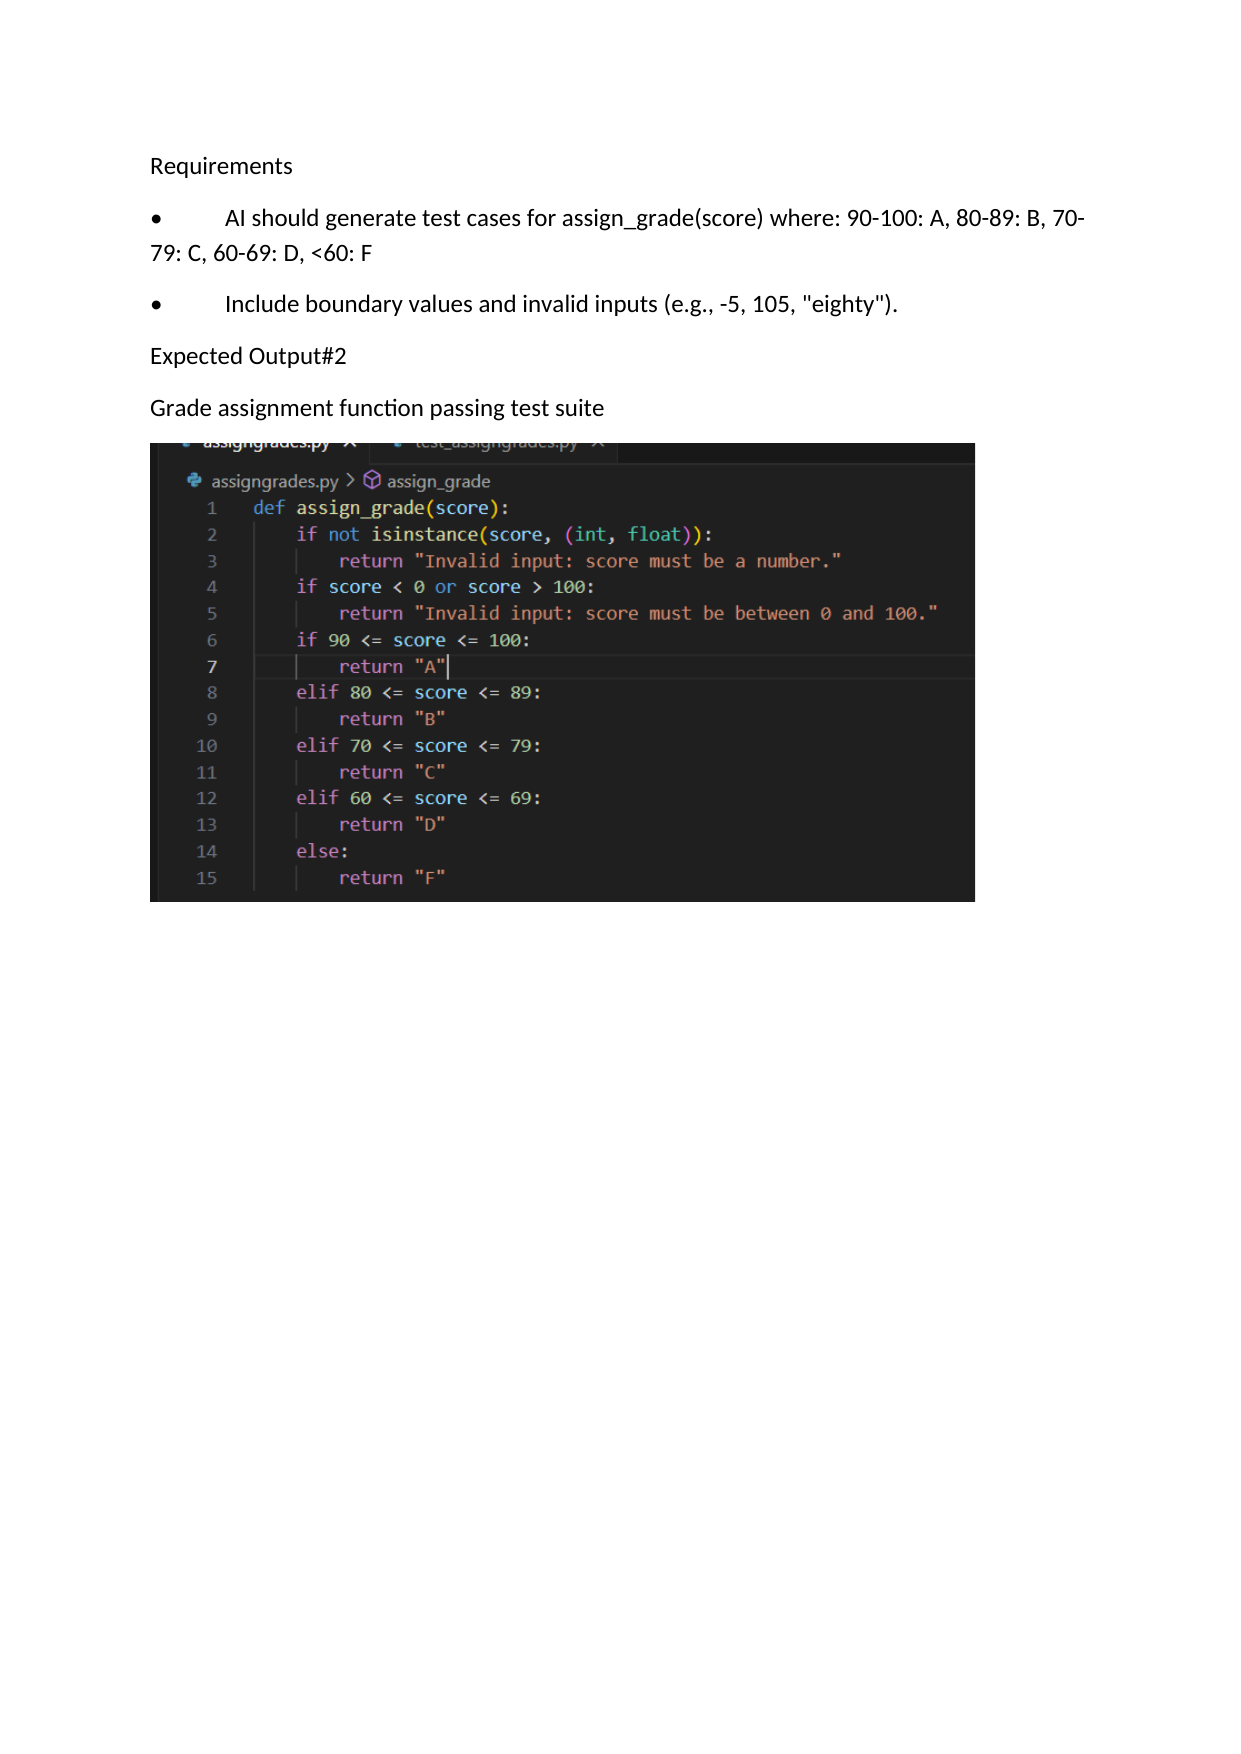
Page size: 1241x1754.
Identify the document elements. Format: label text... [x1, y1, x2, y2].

text • Include boundary values and invalid inputs (e.g., -5, 105, "eighty"). [150, 288, 1090, 319]
text Expected Output#2 [150, 340, 1090, 371]
text • AI should generate test cases for assign_grade(score) where: 90-100: A, 80-89: B, 70-79: C, 60-69: D, <60: F [150, 202, 1090, 267]
text Grade assignment function passing test suite [150, 392, 1090, 422]
picture [150, 443, 976, 902]
text Requirements [150, 150, 1090, 181]
